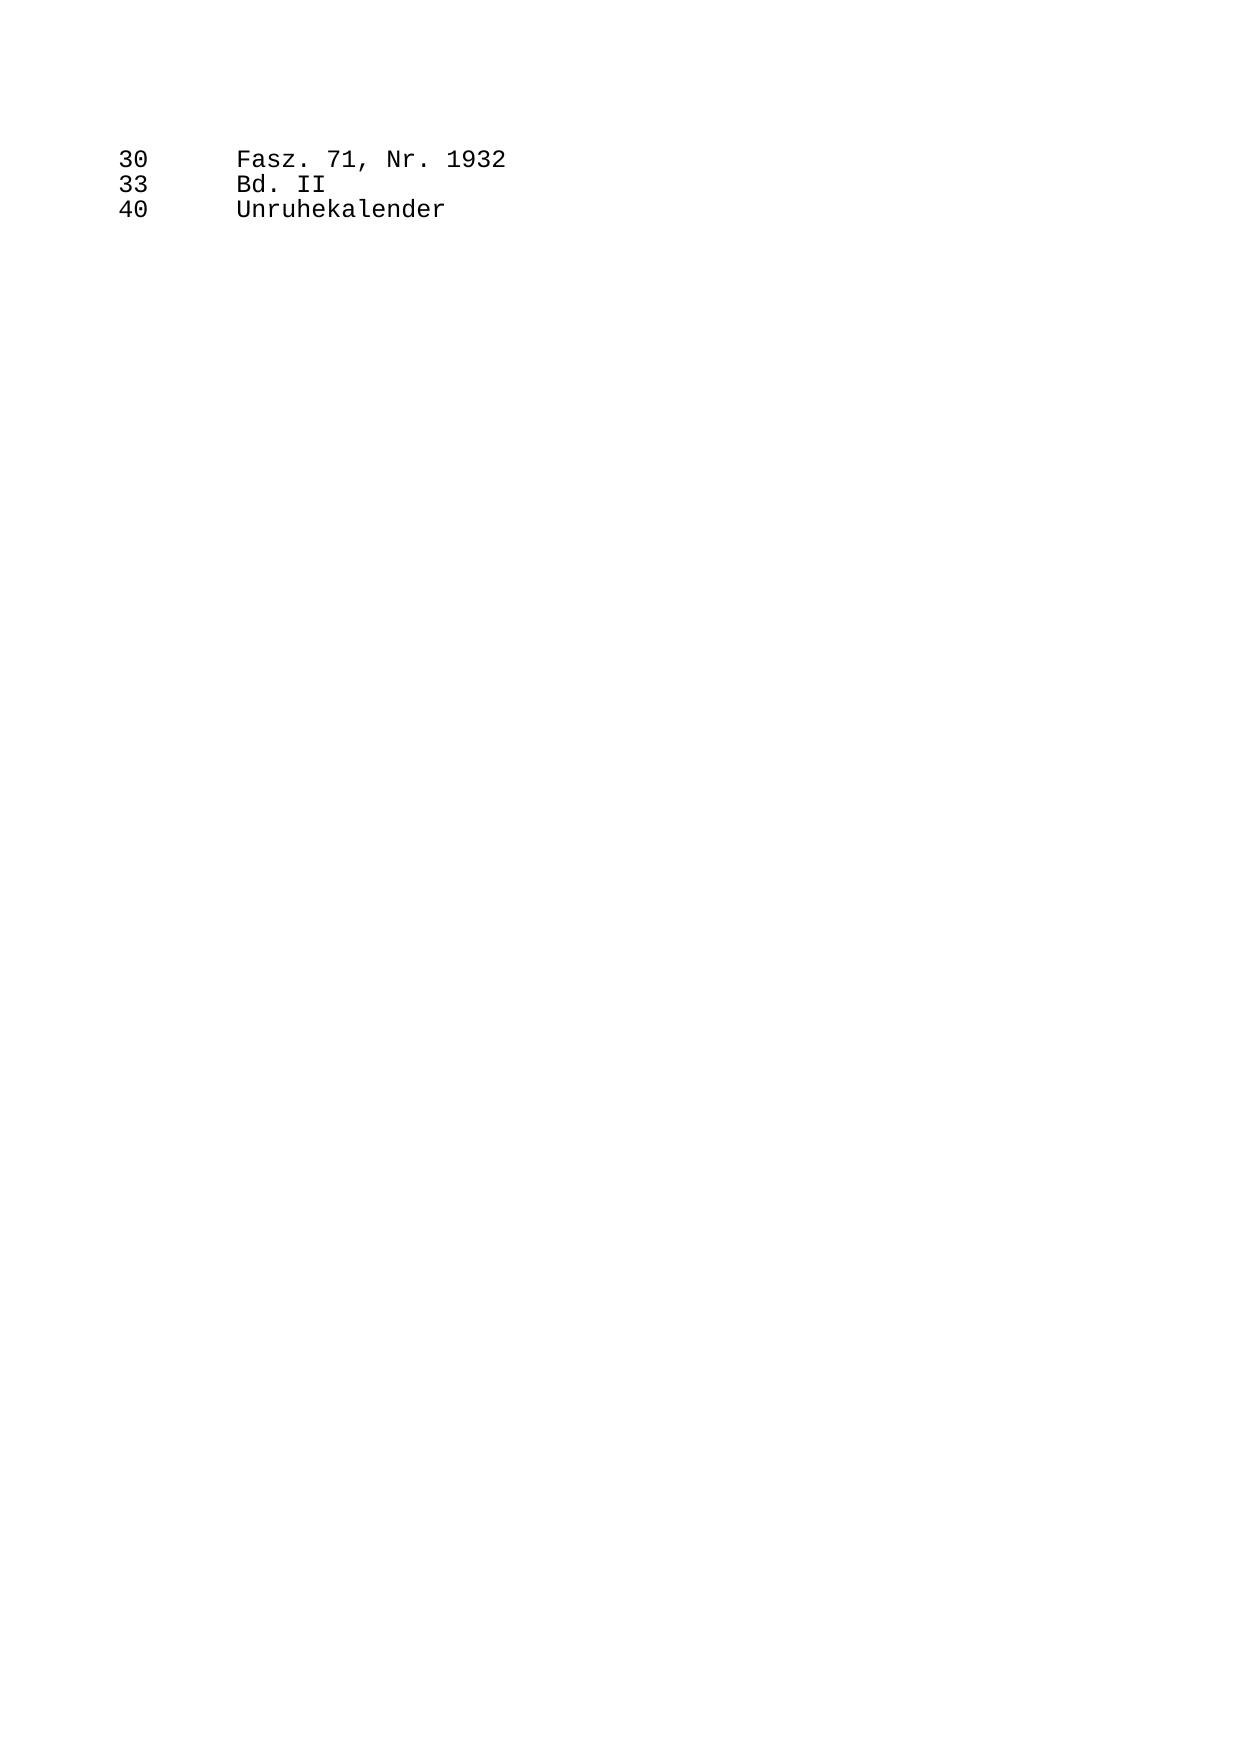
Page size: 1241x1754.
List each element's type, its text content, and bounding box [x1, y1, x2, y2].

text 33 Bd. II [118, 173, 1122, 198]
text 30 Fasz. 71, Nr. 1932 [118, 148, 1122, 173]
text 40 s[Unruhekalender]s [118, 198, 1122, 223]
